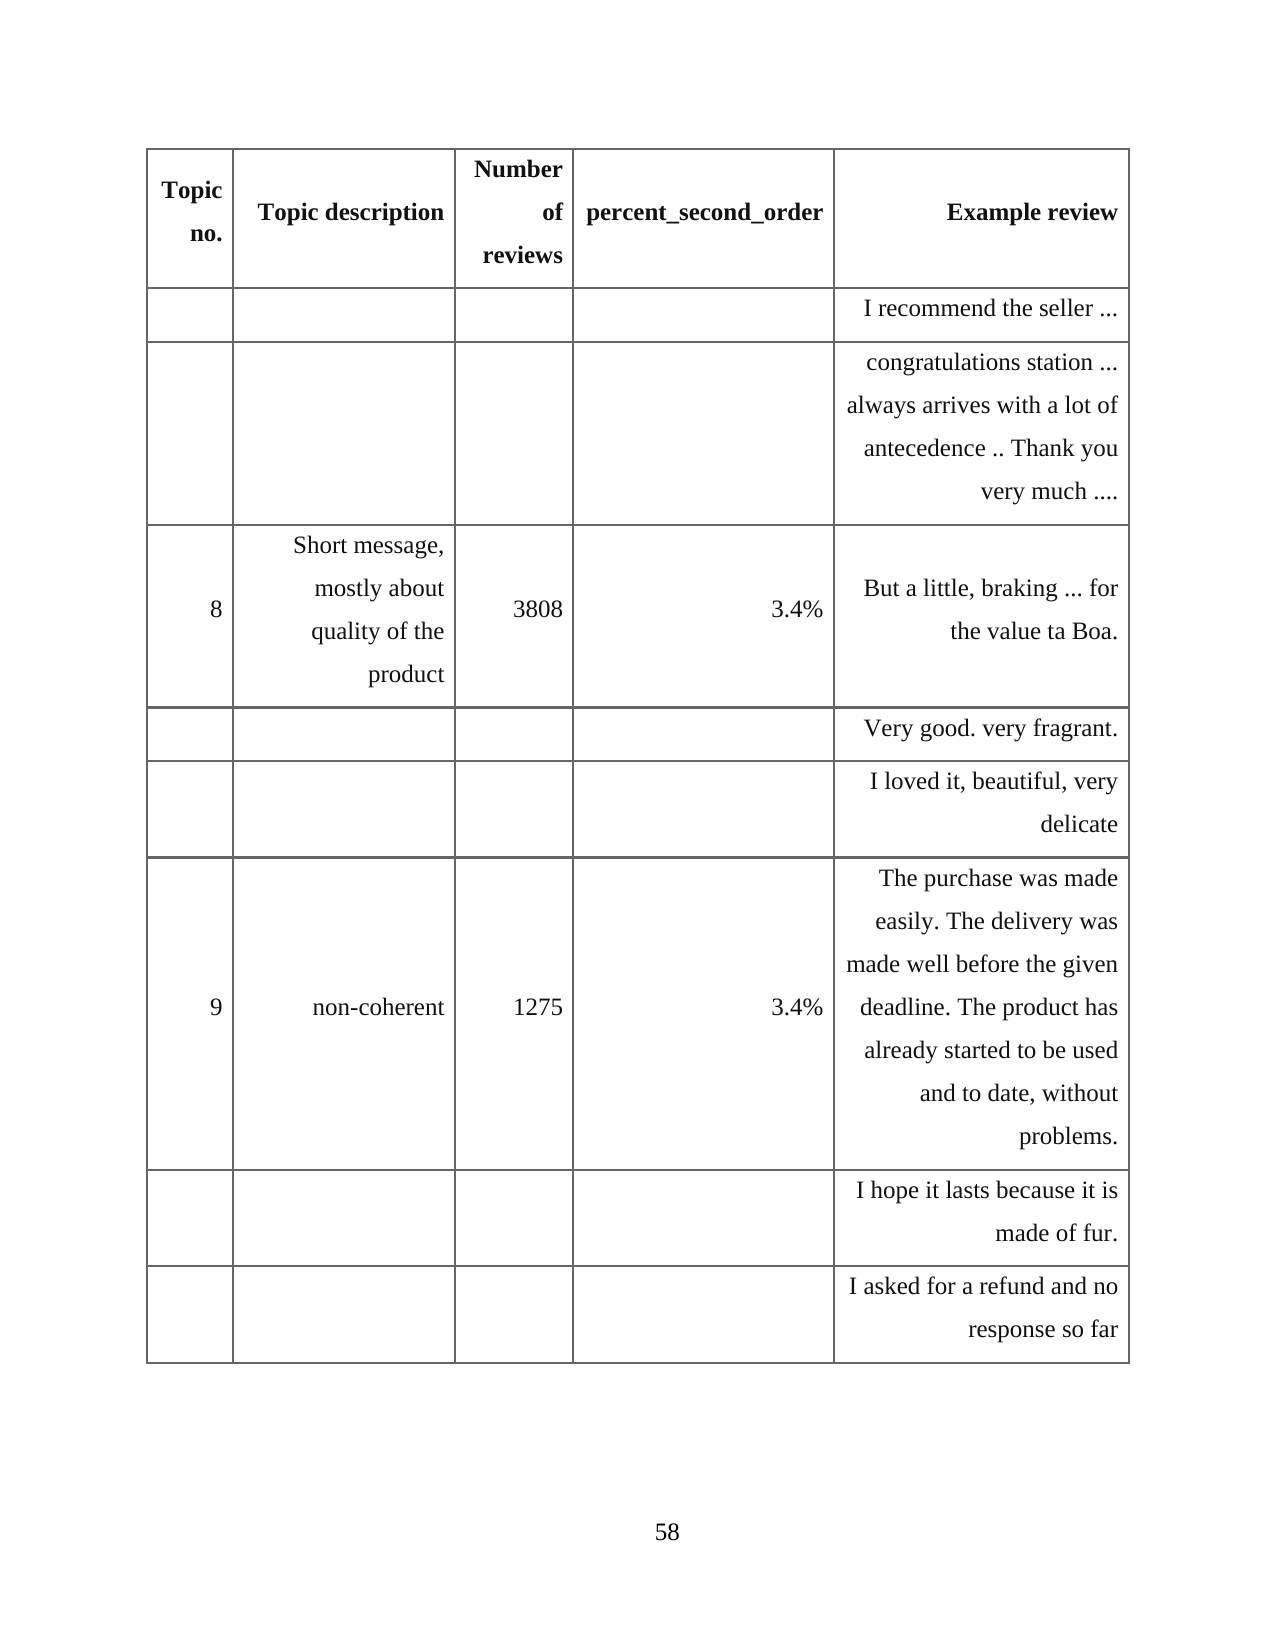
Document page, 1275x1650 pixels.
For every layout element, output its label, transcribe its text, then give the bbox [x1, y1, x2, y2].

table_cell [456, 1267, 572, 1362]
table_header Topic description [234, 150, 454, 287]
table_cell 1275 [456, 859, 572, 1168]
table_cell congratulations station ... always arrives with a lot of antecedence .. Thank you very much .... [835, 343, 1128, 523]
table_header Topic no. [148, 150, 232, 287]
table_cell 3.4% [574, 859, 833, 1168]
table_cell [148, 289, 232, 341]
table_cell [574, 1171, 833, 1265]
table_cell 3808 [456, 526, 572, 706]
table_cell [456, 709, 572, 760]
table_cell [234, 343, 454, 523]
table_cell [234, 709, 454, 760]
table_cell [574, 1267, 833, 1362]
table_cell [148, 762, 232, 856]
table_cell I asked for a refund and no response so far [835, 1267, 1128, 1362]
table_cell [456, 343, 572, 523]
table_cell [574, 289, 833, 341]
table_cell [456, 1171, 572, 1265]
table_cell [456, 762, 572, 856]
table_cell I hope it lasts because it is made of fur. [835, 1171, 1128, 1265]
table_header percent_second_order [574, 150, 833, 287]
table_cell [234, 289, 454, 341]
table_cell But a little, braking ... for the value ta Boa. [835, 526, 1128, 706]
table_cell Short message, mostly about quality of the product [234, 526, 454, 706]
table_header Example review [835, 150, 1128, 287]
table_header Number of reviews [456, 150, 572, 287]
table_cell I loved it, beautiful, very delicate [835, 762, 1128, 856]
table_cell I recommend the seller ... [835, 289, 1128, 341]
table_cell The purchase was made easily. The delivery was made well before the given deadline. The product has already started to be used and to date, without problems. [835, 859, 1128, 1168]
table_cell [148, 1267, 232, 1362]
table_cell 8 [148, 526, 232, 706]
table_cell [148, 343, 232, 523]
table_cell 3.4% [574, 526, 833, 706]
table_cell [574, 709, 833, 760]
table_cell Very good. very fragrant. [835, 709, 1128, 760]
table_cell [574, 762, 833, 856]
table_cell [148, 709, 232, 760]
table_cell [234, 1171, 454, 1265]
table_cell [234, 1267, 454, 1362]
table_cell [456, 289, 572, 341]
table_cell [148, 1171, 232, 1265]
table_cell non-coherent [234, 859, 454, 1168]
table_cell [574, 343, 833, 523]
table_cell [234, 762, 454, 856]
table_cell 9 [148, 859, 232, 1168]
